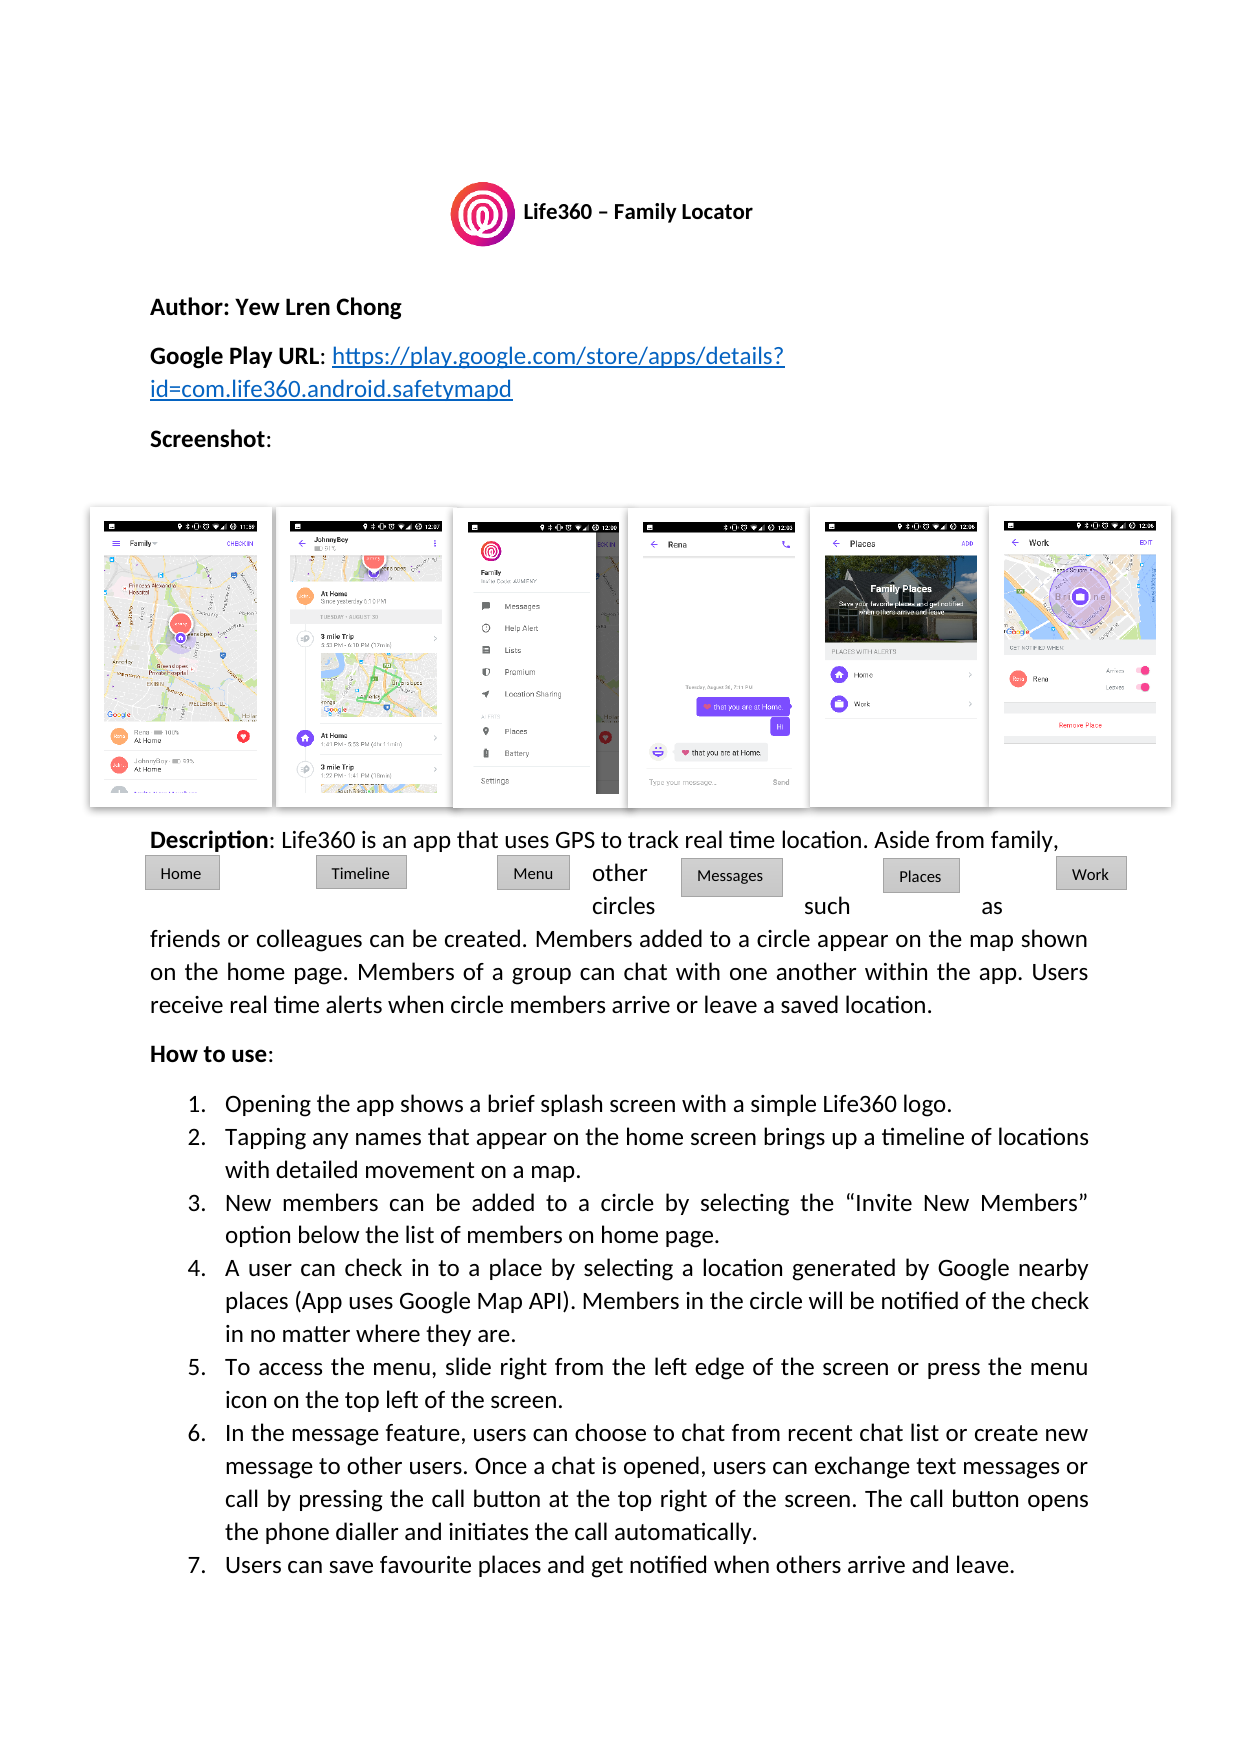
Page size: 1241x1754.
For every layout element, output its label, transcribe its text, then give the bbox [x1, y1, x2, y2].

text How to use: [150, 1038, 1090, 1069]
picture [450, 181, 516, 197]
picture [643, 522, 795, 794]
list Tapping any names that appear on the home screen brings up a timeline of locations with detailed movement on a map. [187, 1121, 1090, 1184]
picture [290, 521, 442, 793]
picture [450, 225, 516, 247]
picture [825, 522, 977, 793]
text Screenshot: [150, 423, 1090, 453]
list Users can save favourite places and get notified when others arrive and leave. [187, 1549, 1090, 1579]
text Google Play URL: https://play.google.com/store/apps/details?id=com.life360.android.safetymapd [150, 340, 1090, 404]
text Description: Life360 is an app that uses GPS to track real time location. Aside from family, other circles such as friends or colleagues can be created. Members added to a circle appear on the map shown on the home page. Members of a group can chat with one another within the app. Users receive real time alerts when circle members arrive or leave a saved location. [150, 814, 1090, 1019]
text Author: Yew Lren Chong [150, 291, 1090, 321]
picture [1004, 521, 1156, 792]
picture [468, 522, 619, 794]
list A user can check in to a place by selecting a location generated by Google nearby places (App uses Google Map API). Members in the circle will be notified of the check in no matter where they are. [187, 1252, 1090, 1349]
list In the message feature, users can choose to chat from recent chat list or create new message to other users. Once a chat is opened, users can exchange text messages or call by pressing the call button at the top right of the screen. The call button opens the phone dialler and initiates the call automatically. [187, 1417, 1090, 1546]
picture [104, 521, 257, 793]
list New members can be added to a circle by selecting the “Invite New Members” option below the list of members on home page. [187, 1187, 1090, 1250]
text Life360 – Family Locator [150, 197, 1090, 225]
list Opening the app shows a brief splash screen with a simple Life360 logo. [187, 1088, 1090, 1118]
list To access the menu, slide right from the left edge of the screen or press the menu icon on the top left of the screen. [187, 1351, 1090, 1415]
